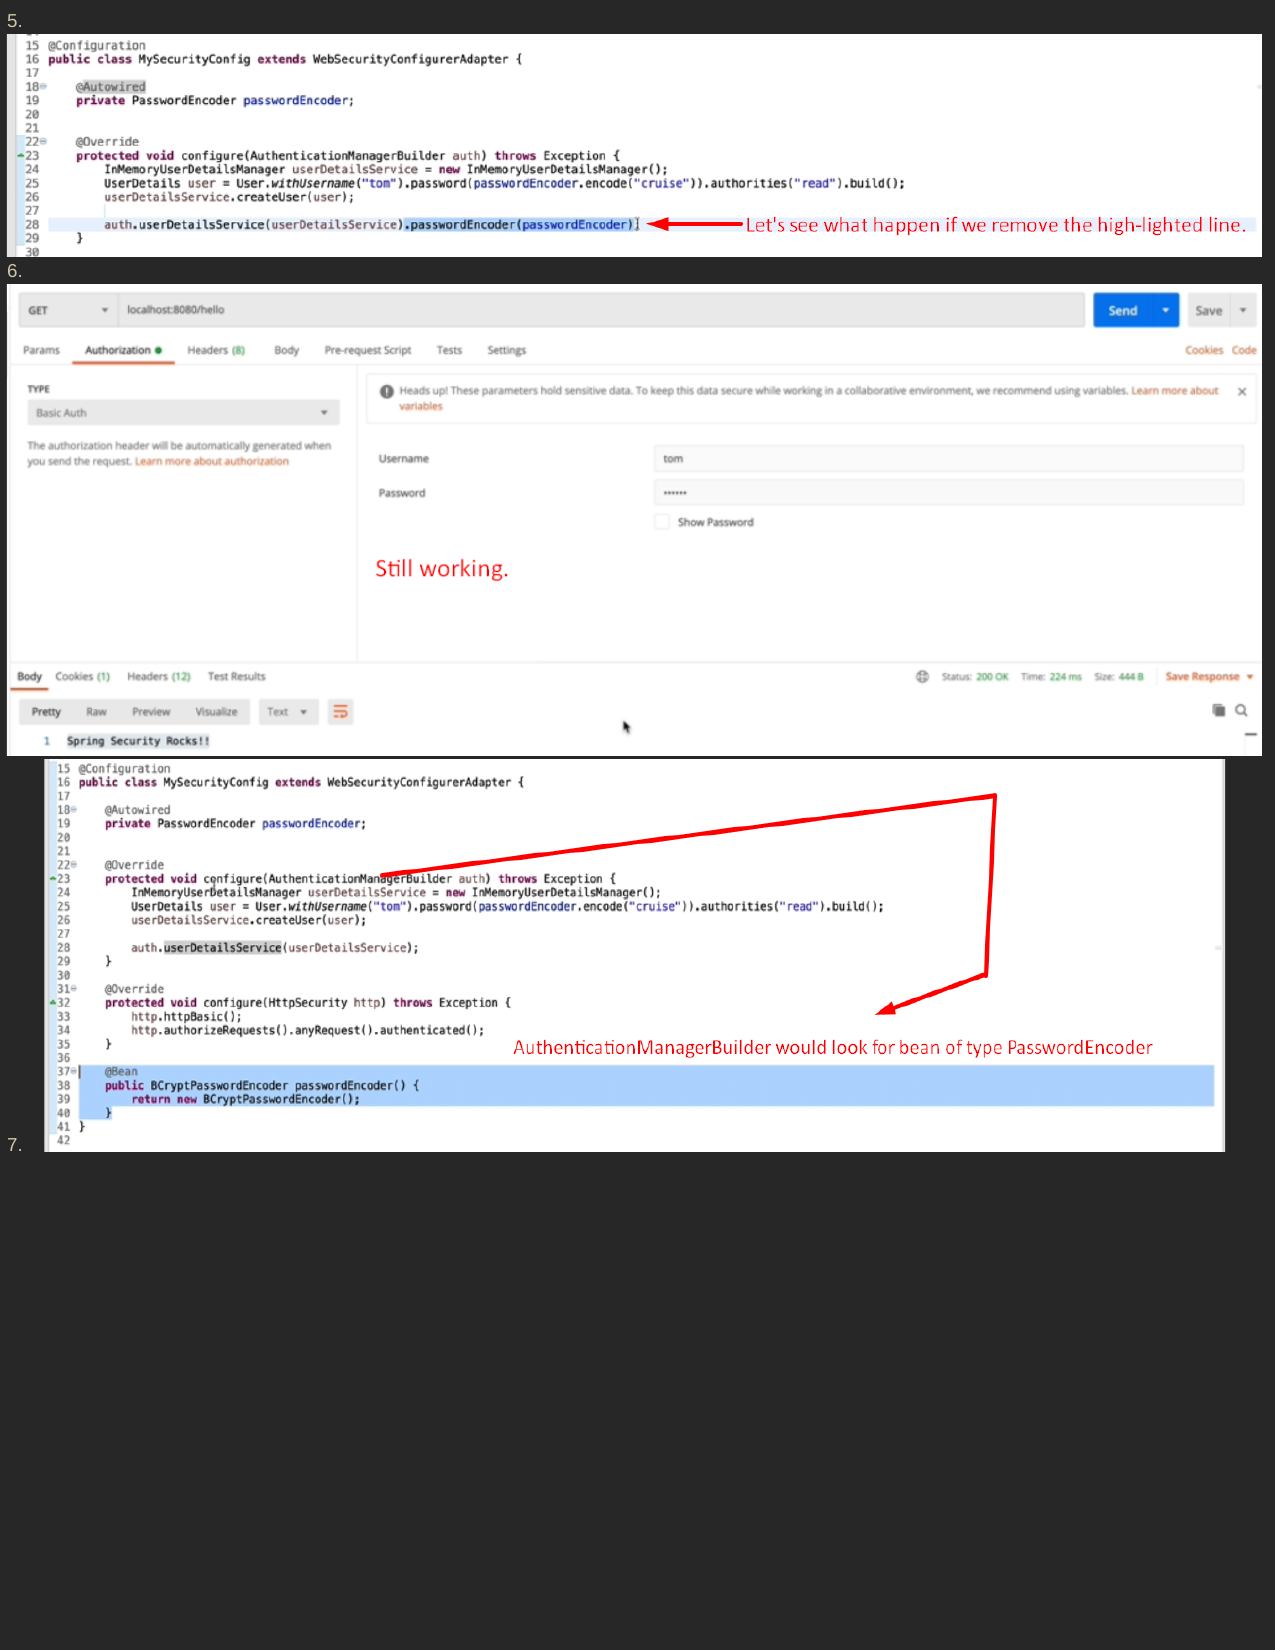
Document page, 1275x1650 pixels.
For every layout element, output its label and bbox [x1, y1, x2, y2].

picture [6, 284, 1262, 756]
picture [6, 34, 1262, 257]
picture [44, 759, 1225, 1152]
